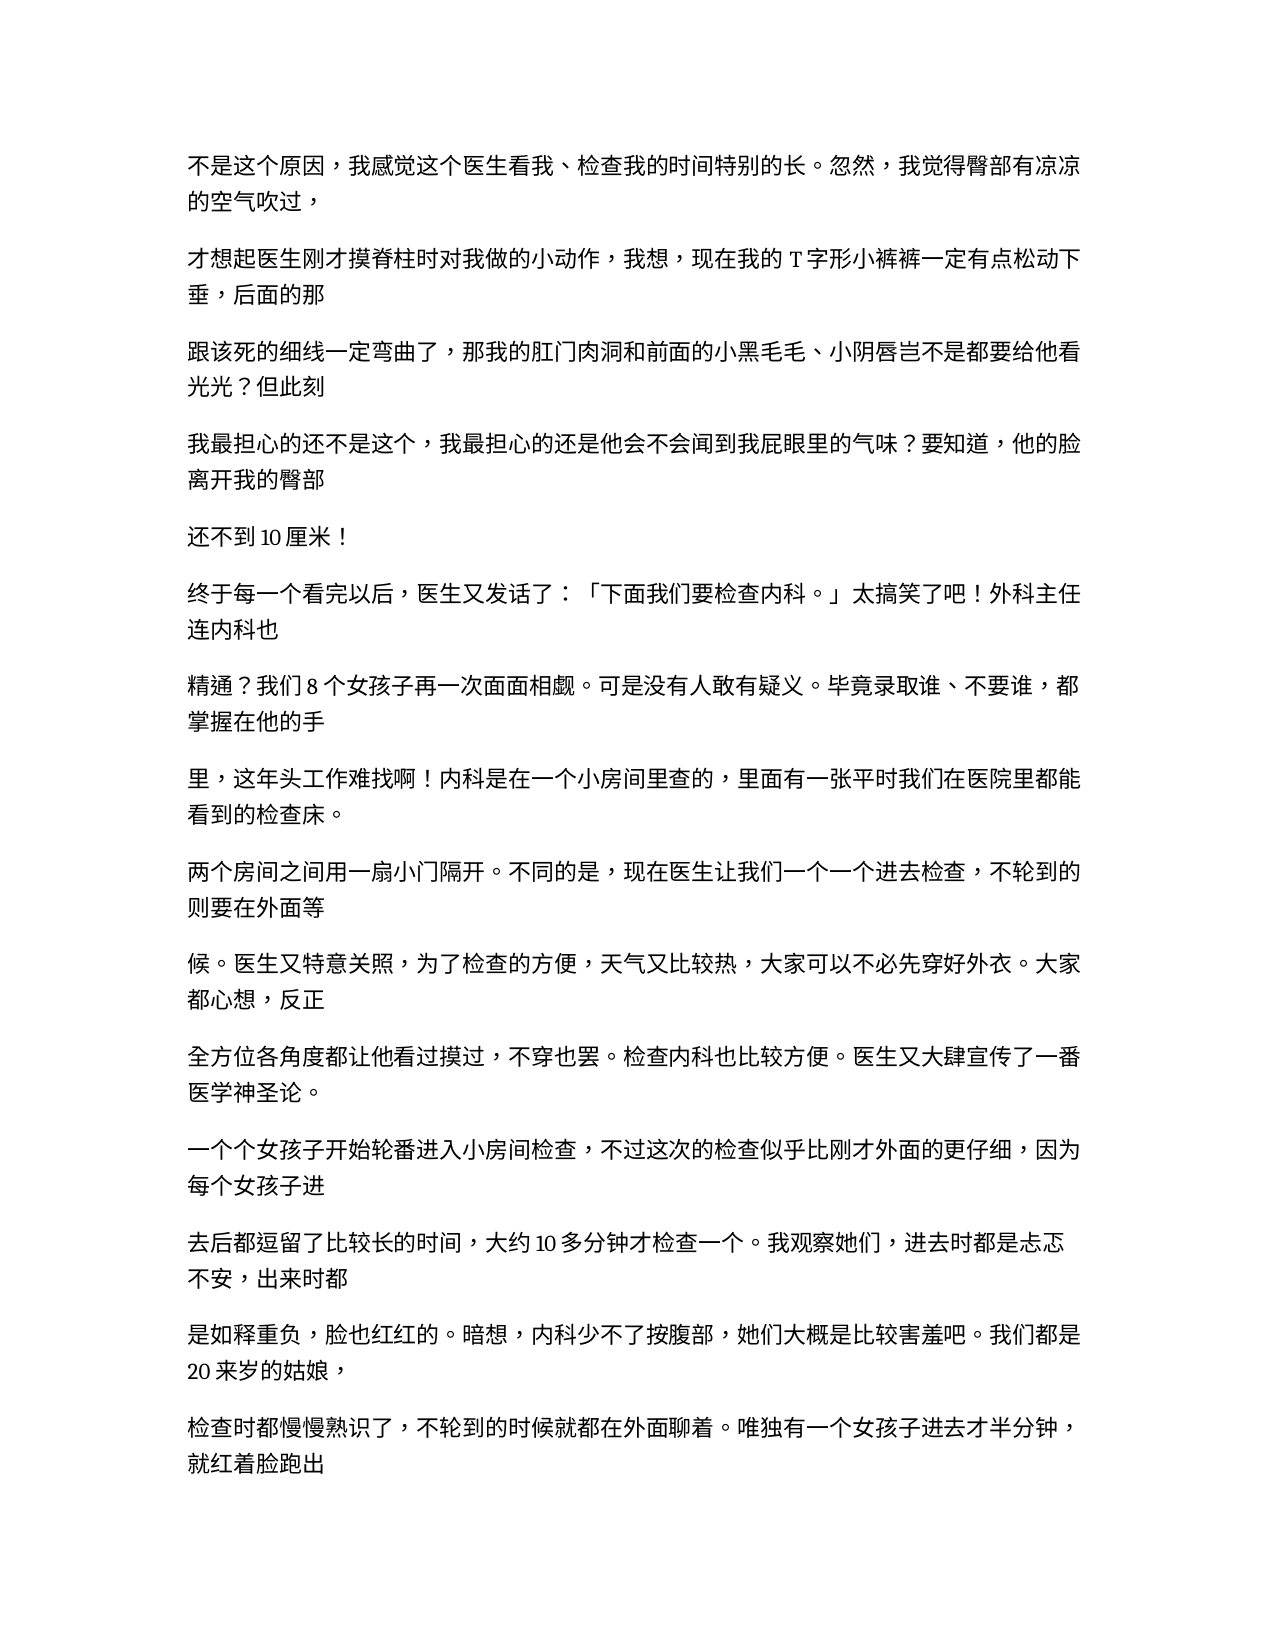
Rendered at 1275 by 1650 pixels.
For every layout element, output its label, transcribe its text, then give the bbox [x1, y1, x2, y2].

text 全方位各角度都让他看过摸过，不穿也罢。检查内科也比较方便。医生又大肆宣传了一番医学神圣论。 [187, 1041, 1087, 1108]
text 两个房间之间用一扇小门隔开。不同的是，现在医生让我们一个一个进去检查，不轮到的则要在外面等 [187, 856, 1087, 923]
text 一个个女孩子开始轮番进入小房间检查，不过这次的检查似乎比刚才外面的更仔细，因为每个女孩子进 [187, 1134, 1087, 1201]
text 才想起医生刚才摸脊柱时对我做的小动作，我想，现在我的 T字形小裤裤一定有点松动下垂，后面的那 [187, 243, 1087, 310]
text 不是这个原因，我感觉这个医生看我、检查我的时间特别的长。忽然，我觉得臀部有凉凉的空气吹过， [187, 150, 1087, 217]
text 是如释重负，脸也红红的。暗想，内科少不了按腹部，她们大概是比较害羞吧。我们都是20来岁的姑娘， [187, 1319, 1087, 1386]
text 终于每一个看完以后，医生又发话了：「下面我们要检查内科。」太搞笑了吧！外科主任连内科也 [187, 578, 1087, 645]
text 里，这年头工作难找啊！内科是在一个小房间里查的，里面有一张平时我们在医院里都能看到的检查床。 [187, 763, 1087, 830]
text 检查时都慢慢熟识了，不轮到的时候就都在外面聊着。唯独有一个女孩子进去才半分钟，就红着脸跑出 [187, 1412, 1087, 1479]
text 去后都逗留了比较长的时间，大约10多分钟才检查一个。我观察她们，进去时都是忐忑不安，出来时都 [187, 1227, 1087, 1294]
text 候。医生又特意关照，为了检查的方便，天气又比较热，大家可以不必先穿好外衣。大家都心想，反正 [187, 948, 1087, 1016]
text 精通？我们8 个女孩子再一次面面相觑。可是没有人敢有疑义。毕竟录取谁、不要谁，都掌握在他的手 [187, 670, 1087, 737]
text 还不到10厘米！ [187, 521, 1087, 552]
text 跟该死的细线一定弯曲了，那我的肛门肉洞和前面的小黑毛毛、小阴唇岂不是都要给他看光光？但此刻 [187, 335, 1087, 403]
text 我最担心的还不是这个，我最担心的还是他会不会闻到我屁眼里的气味？要知道，他的脸离开我的臀部 [187, 428, 1087, 495]
